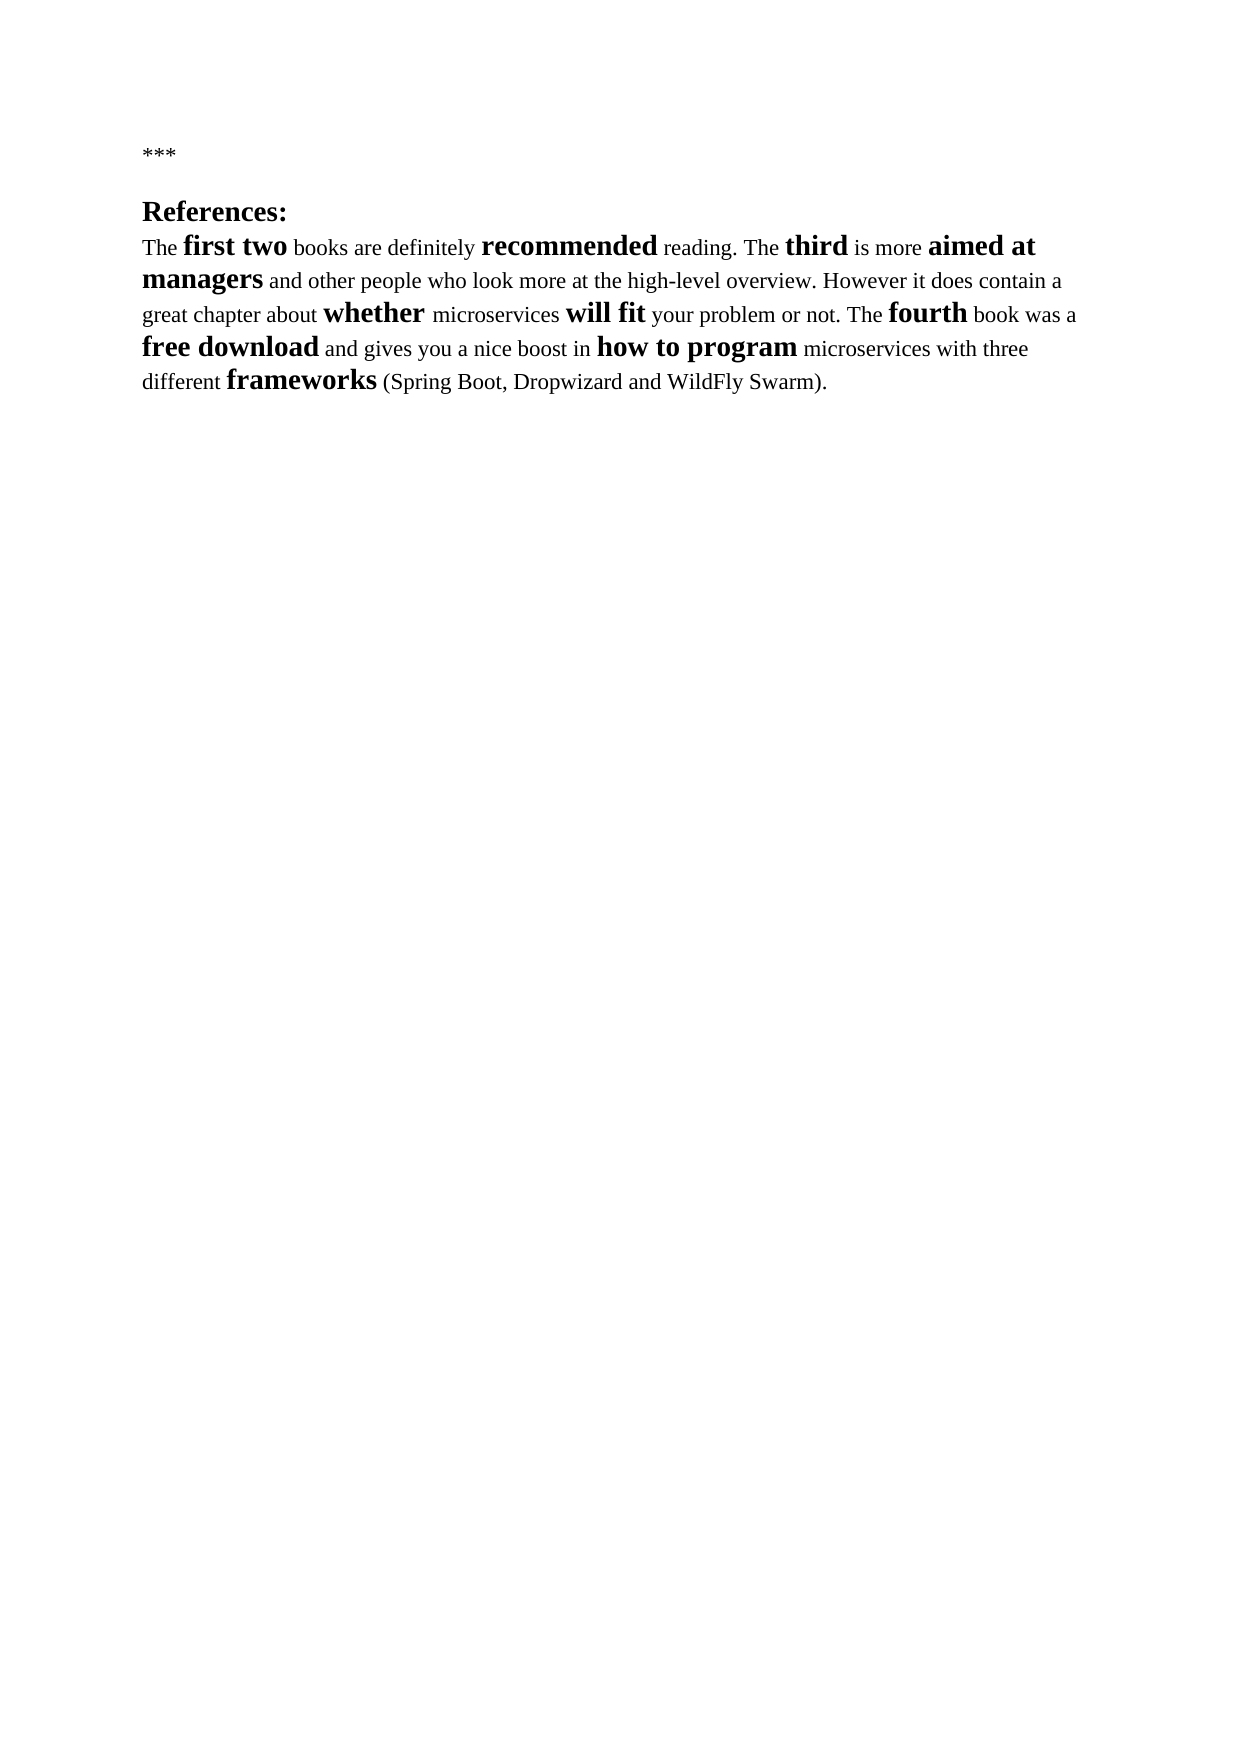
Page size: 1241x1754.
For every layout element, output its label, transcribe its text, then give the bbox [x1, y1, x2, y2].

text References: [142, 194, 1098, 228]
text The first two books are definitely recommended reading. The third is more aimed at managers and other people who look more at the high-level overview. However it does contain a great chapter about whether microservices will fit your problem or not. The fourth book was a free download and gives you a nice boost in how to program microservices with three different frameworks (Spring Boot, Dropwizard and WildFly Swarm). [142, 228, 1098, 396]
text *** [142, 142, 1098, 168]
